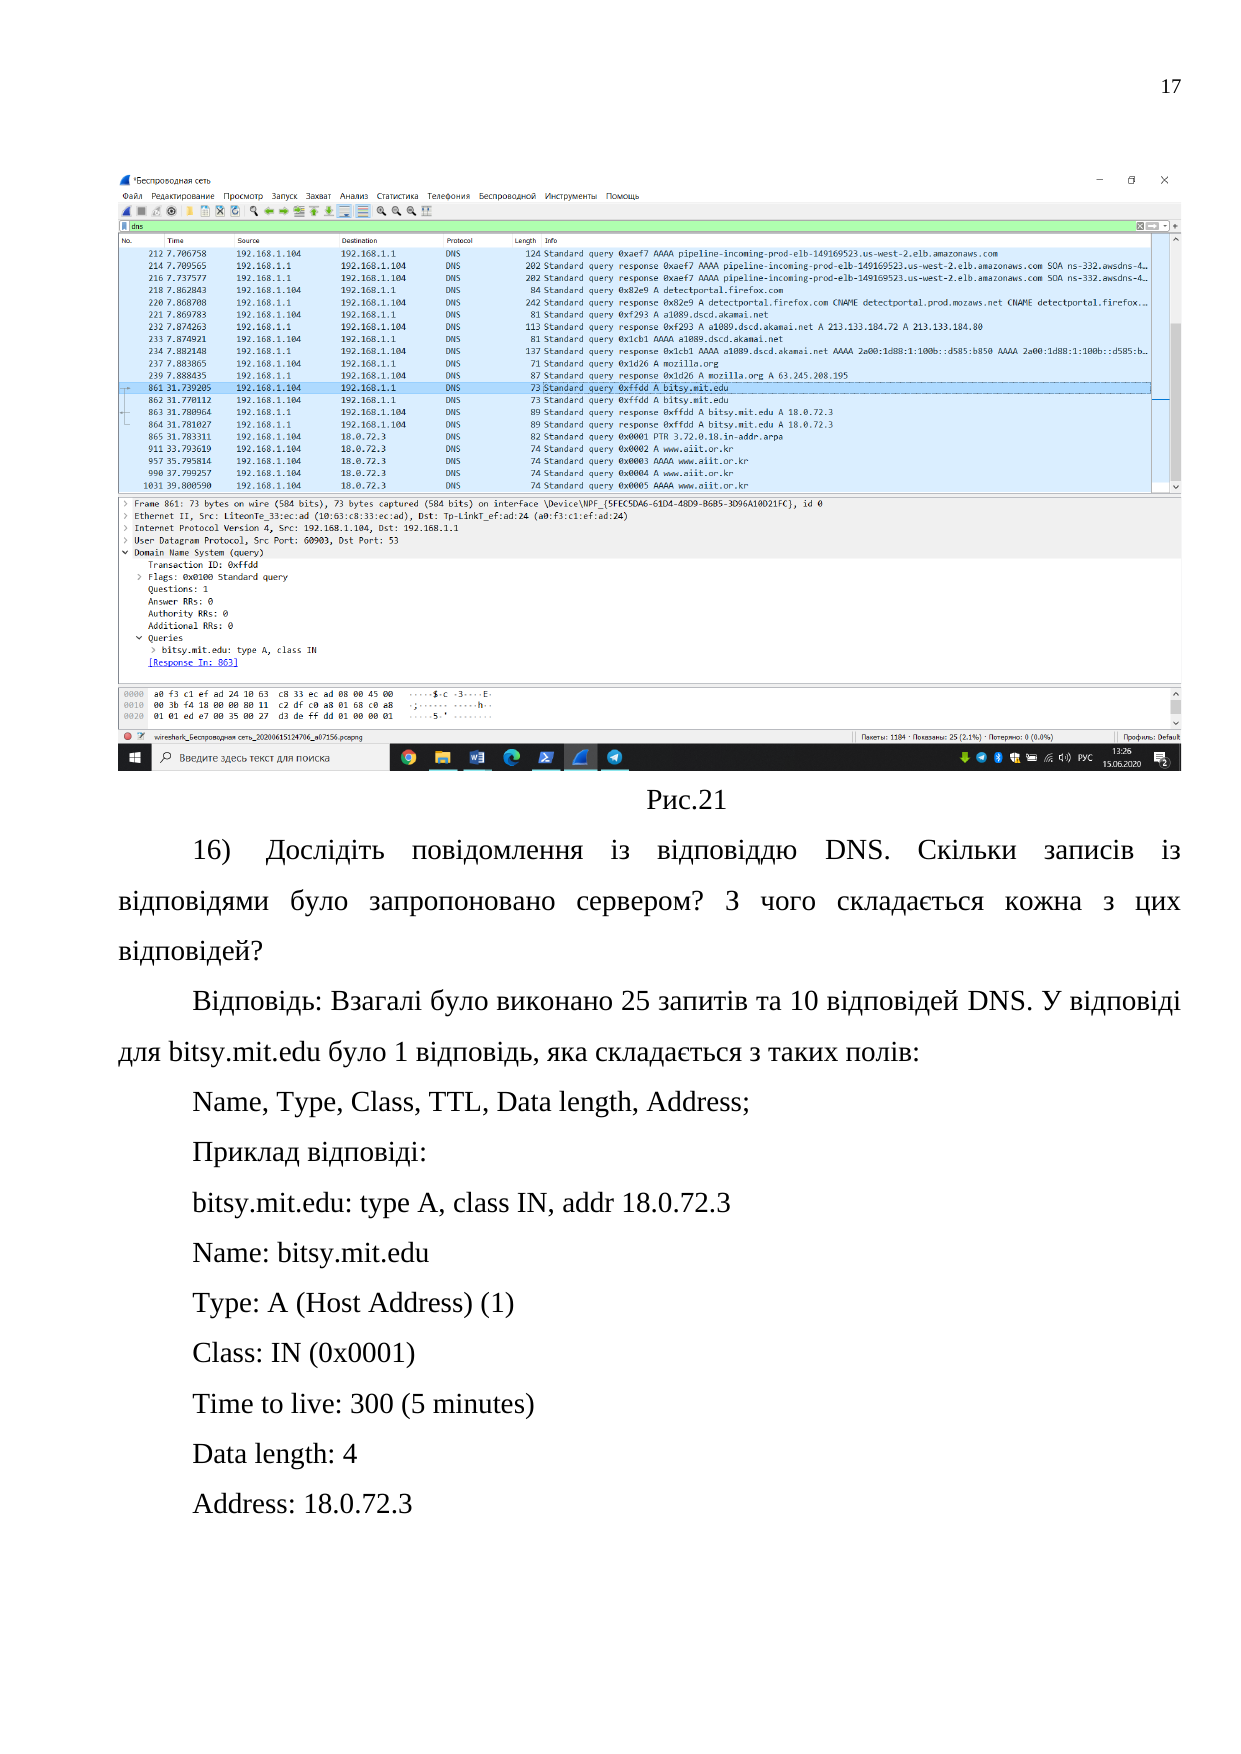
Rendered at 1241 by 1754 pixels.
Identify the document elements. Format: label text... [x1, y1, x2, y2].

list Відповідь: Взагалі було виконано 25 запитів та 10 відповідей DNS. У відповіді для bitsy.mit.edu було 1 відповідь, яка складається з таких полів: [118, 983, 1181, 1067]
list Type: A (Host Address) (1) [118, 1285, 1181, 1319]
list Class: IN (0x0001) [118, 1336, 1181, 1369]
picture [118, 172, 1182, 771]
list Time to live: 300 (5 minutes) [118, 1386, 1181, 1419]
list bitsy.mit.edu: type A, class IN, addr 18.0.72.3 [118, 1185, 1181, 1218]
list Address: 18.0.72.3 [118, 1487, 1181, 1520]
list Приклад відповіді: [118, 1134, 1181, 1168]
list Name: bitsy.mit.edu [118, 1235, 1181, 1268]
list Name, Type, Class, TTL, Data length, Address; [118, 1084, 1181, 1118]
list Дослідіть повідомлення із відповіддю DNS. Скільки записів із відповідями було запропоновано сервером? З чого складається кожна з цих відповідей? [118, 832, 1181, 967]
list Data length: 4 [118, 1436, 1181, 1470]
list Рис.21 [118, 782, 1181, 816]
